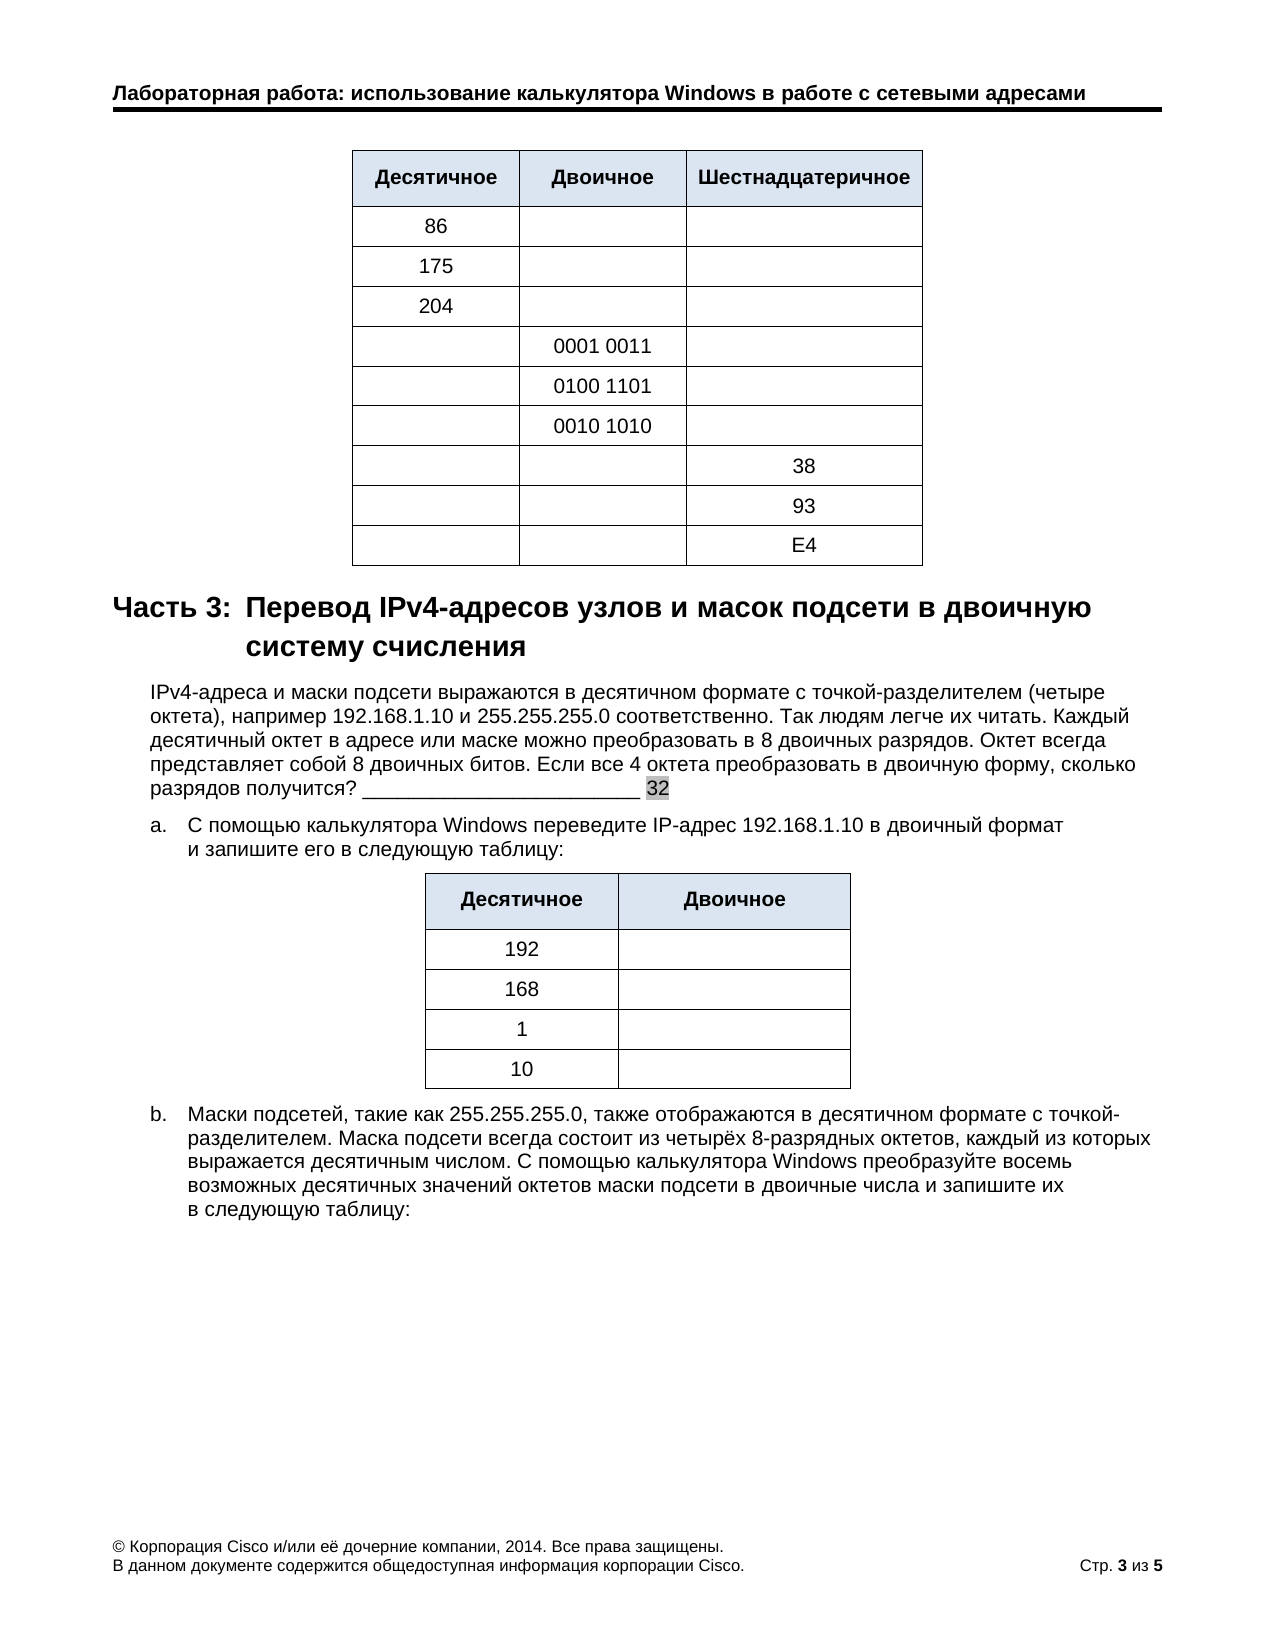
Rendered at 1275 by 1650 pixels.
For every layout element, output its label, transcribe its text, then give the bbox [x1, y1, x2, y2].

table_cell [353, 446, 519, 485]
table_cell [353, 327, 519, 366]
table_cell 168 [426, 970, 618, 1008]
text Перевод IPv4-адресов узлов и масок подсети в двоичную систему счисления [112, 591, 1162, 663]
table_cell 0100 1101 [520, 367, 686, 405]
text С помощью калькулятора Windows переведите IP-адрес 192.168.1.10 в двоичный формат и запишите его в следующую таблицу: [150, 812, 1162, 860]
table_cell [687, 406, 922, 445]
table_cell [619, 970, 850, 1008]
table_cell [353, 486, 519, 525]
text IPv4-адреса и маски подсети выражаются в десятичном формате с точкой-разделителем (четыре октета), например 192.168.1.10 и 255.255.255.0 соответственно. Так людям легче их читать. Каждый десятичный октет в адресе или маске можно преобразовать в 8 двоичных разрядов. Октет всегда представляет собой 8 двоичных битов. Если все 4 октета преобразовать в двоичную форму, сколько разрядов получится? ________________________ 32 [150, 680, 1162, 800]
table_cell [353, 526, 519, 565]
text Маски подсетей, такие как 255.255.255.0, также отображаются в десятичном формате с точкой-разделителем. Маска подсети всегда состоит из четырёх 8-разрядных октетов, каждый из которых выражается десятичным числом. С помощью калькулятора Windows преобразуйте восемь возможных десятичных значений октетов маски подсети в двоичные числа и запишите их в следующую таблицу: [150, 1101, 1162, 1221]
table_cell [520, 486, 686, 525]
table_cell 10 [426, 1050, 618, 1088]
table_cell [520, 446, 686, 485]
table_cell [687, 247, 922, 286]
table_cell 1 [426, 1010, 618, 1048]
table_header Десятичное [426, 874, 618, 929]
table_cell [520, 287, 686, 326]
table_cell E4 [687, 526, 922, 565]
table_cell [353, 367, 519, 405]
table_cell [520, 207, 686, 246]
table_cell [353, 406, 519, 445]
table_cell [520, 247, 686, 286]
table_cell [687, 287, 922, 326]
table_cell [687, 327, 922, 366]
table_cell [687, 207, 922, 246]
table_cell 192 [426, 930, 618, 969]
table_header Двоичное [520, 151, 686, 206]
table_cell [687, 367, 922, 405]
table_cell 204 [353, 287, 519, 326]
table_header Десятичное [353, 151, 519, 206]
table_header Двоичное [619, 874, 850, 929]
table_cell 93 [687, 486, 922, 525]
table_cell 0010 1010 [520, 406, 686, 445]
table_cell 38 [687, 446, 922, 485]
table_cell 86 [353, 207, 519, 246]
table_cell [520, 526, 686, 565]
table_cell 175 [353, 247, 519, 286]
table_header Шестнадцатеричное [687, 151, 922, 206]
table_cell [619, 1050, 850, 1088]
table_cell 0001 0011 [520, 327, 686, 366]
table_cell [619, 930, 850, 969]
table_cell [619, 1010, 850, 1048]
